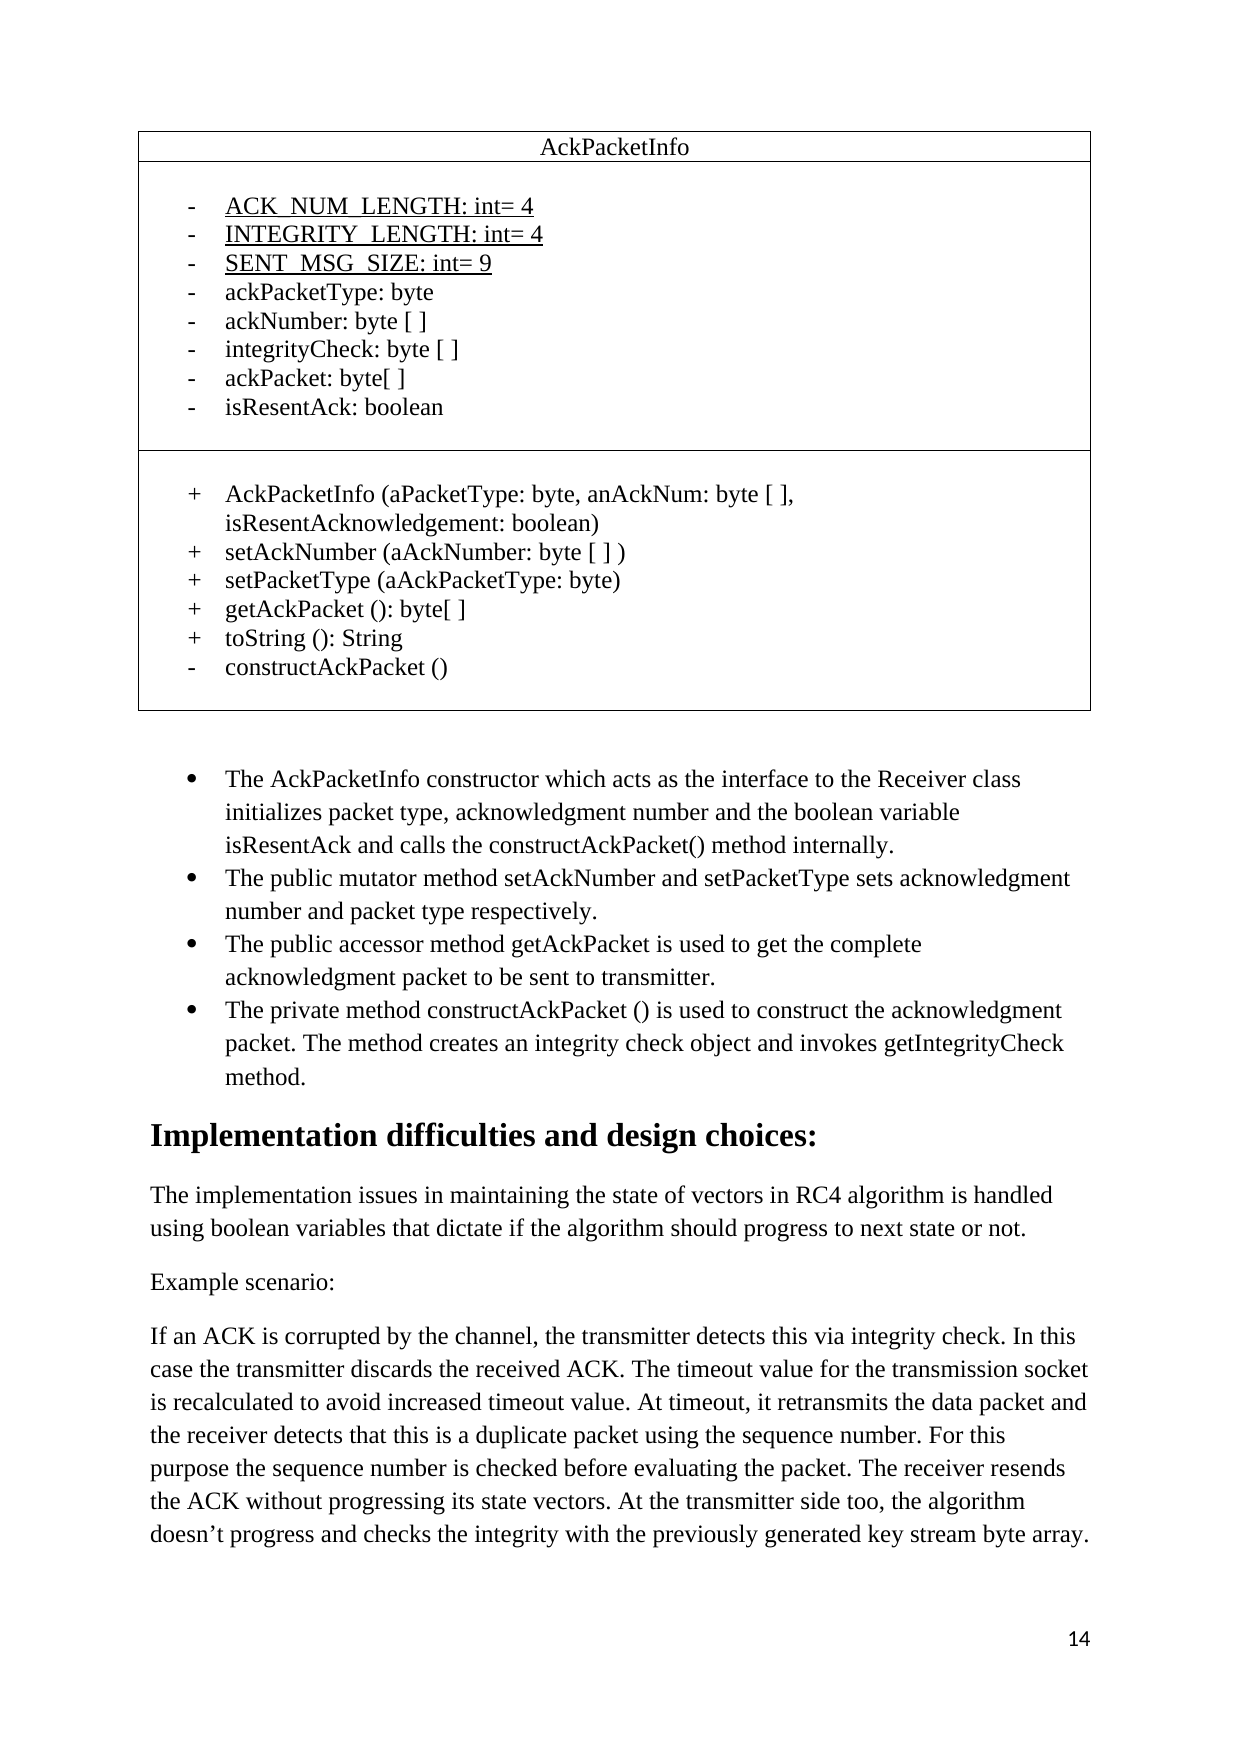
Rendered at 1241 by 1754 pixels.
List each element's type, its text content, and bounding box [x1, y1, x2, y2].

subtitle Implementation difficulties and design choices: [150, 1115, 1090, 1154]
table_header AckPacketInfo [139, 132, 1090, 161]
list The private method constructAckPacket () is used to construct the acknowledgment packet. The method creates an integrity check object and invokes getIntegrityCheck method. [187, 996, 1090, 1090]
table_cell AckPacketInfo (aPacketType: byte, anAckNum: byte [ ], isResentAcknowledgement: boolean) setAckNumber (aAckNumber: byte [ ] ) setPacketType (aAckPacketType: byte) getAckPacket (): byte[ ] toString (): String constructAckPacket () [139, 451, 1090, 710]
text Example scenario: [150, 1267, 1090, 1296]
table_cell ACK_NUM_LENGTH: int= 4 INTEGRITY_LENGTH: int= 4 SENT_MSG_SIZE: int= 9 ackPacketType: byte ackNumber: byte [ ] integrityCheck: byte [ ] ackPacket: byte[ ] isResentAck: boolean [139, 162, 1090, 449]
list The public accessor method getAckPacket is used to get the complete acknowledgment packet to be sent to transmitter. [187, 929, 1090, 991]
list The AckPacketInfo constructor which acts as the interface to the Receiver class initializes packet type, acknowledgment number and the boolean variable isResentAck and calls the constructAckPacket() method internally. [187, 764, 1090, 859]
text If an ACK is corrupted by the channel, the transmitter detects this via integrity check. In this case the transmitter discards the received ACK. The timeout value for the transmission socket is recalculated to avoid increased timeout value. At timeout, it retransmits the data packet and the receiver detects that this is a duplicate packet using the sequence number. For this purpose the sequence number is checked before evaluating the packet. The receiver resends the ACK without progressing its state vectors. At the transmitter side too, the algorithm doesn’t progress and checks the integrity with the previously generated key stream byte array. [150, 1321, 1090, 1548]
list The public mutator method setAckNumber and setPacketType sets acknowledgment number and packet type respectively. [187, 863, 1090, 925]
text The implementation issues in maintaining the state of vectors in RC4 algorithm is handled using boolean variables that dictate if the algorithm should progress to next state or not. [150, 1180, 1090, 1242]
